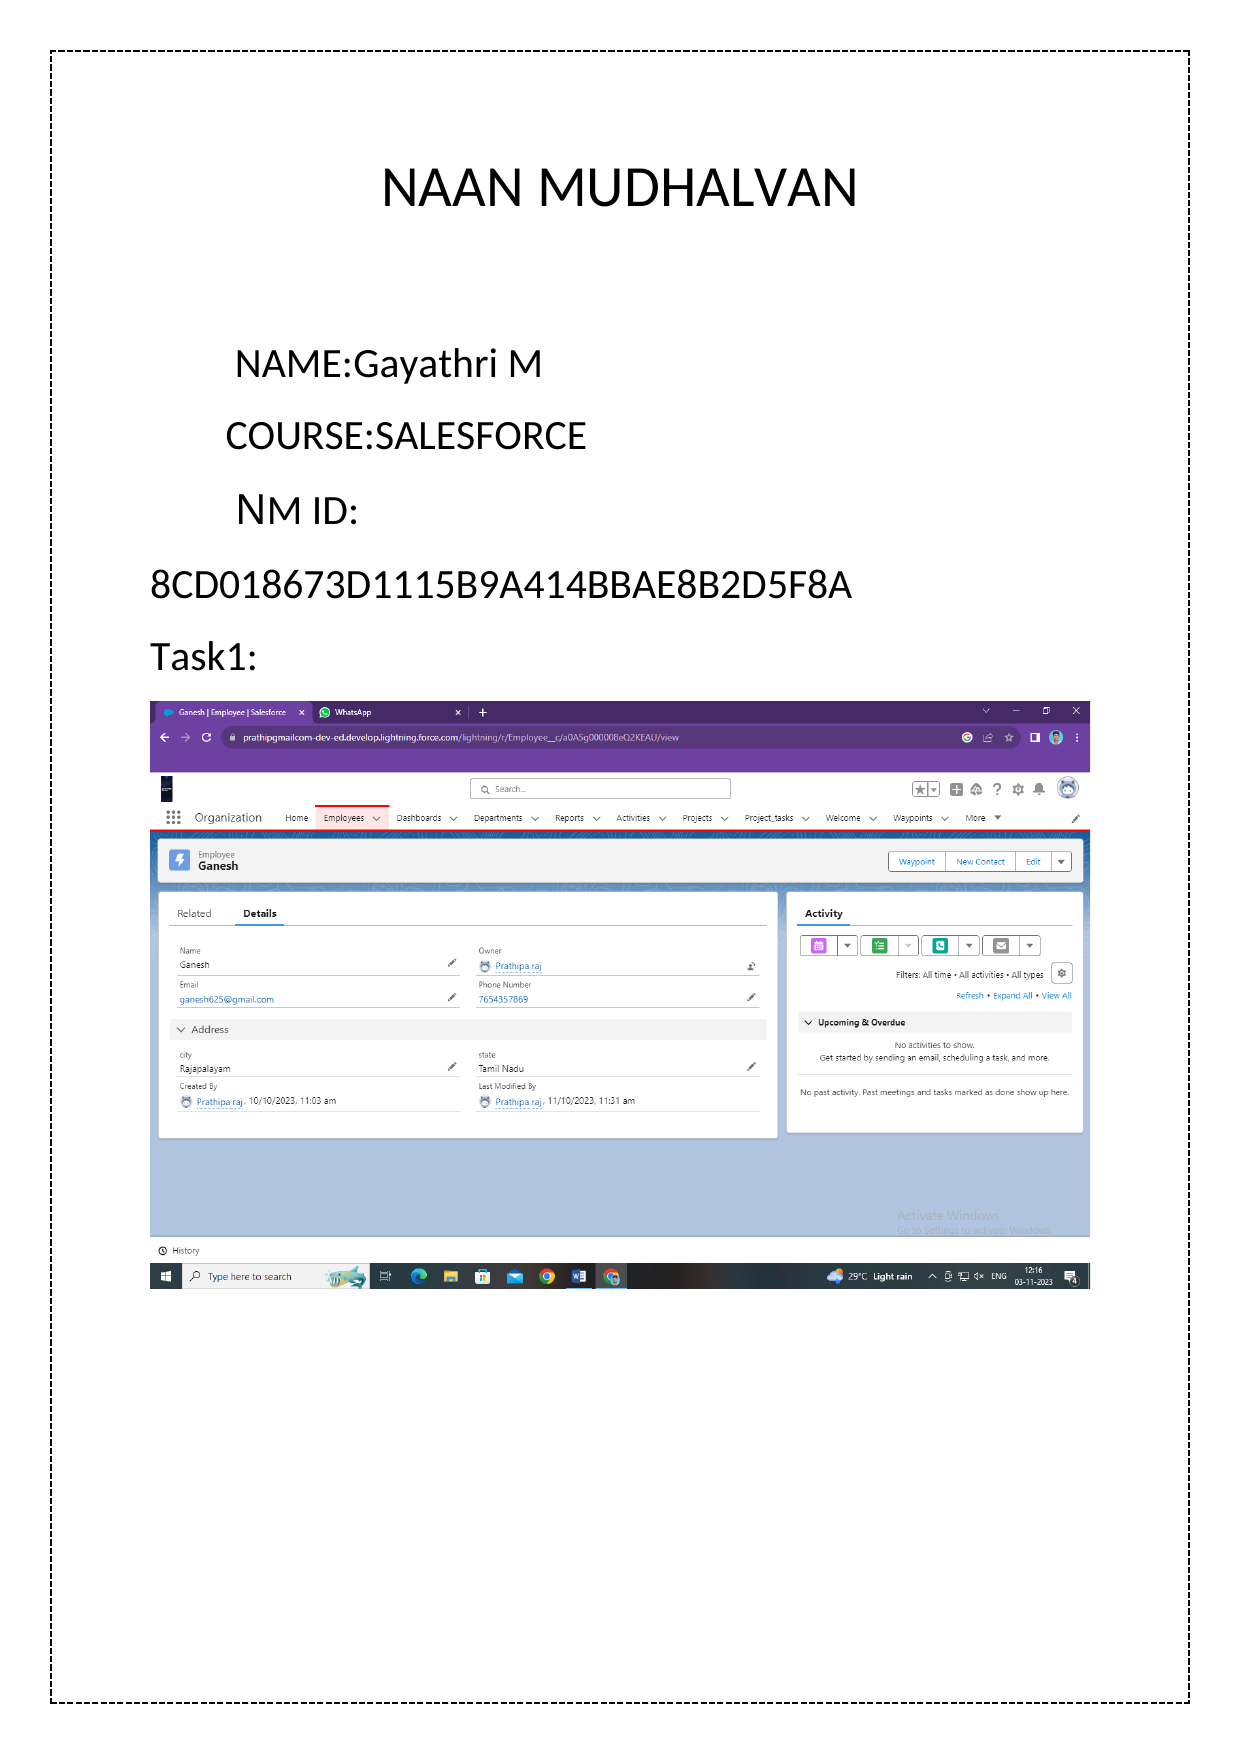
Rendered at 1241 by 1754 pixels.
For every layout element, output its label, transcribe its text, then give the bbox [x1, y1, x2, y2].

text NM ID: [150, 480, 1090, 537]
text NAME:Gayathri M [150, 337, 1090, 388]
picture [150, 701, 1091, 1289]
text Task1: [150, 630, 1090, 681]
text 8CD018673D1115B9A414BBAE8B2D5F8A [150, 558, 1090, 609]
text COURSE:SALESFORCE [150, 409, 1090, 459]
text NAAN MUDHALVAN [150, 150, 1090, 221]
